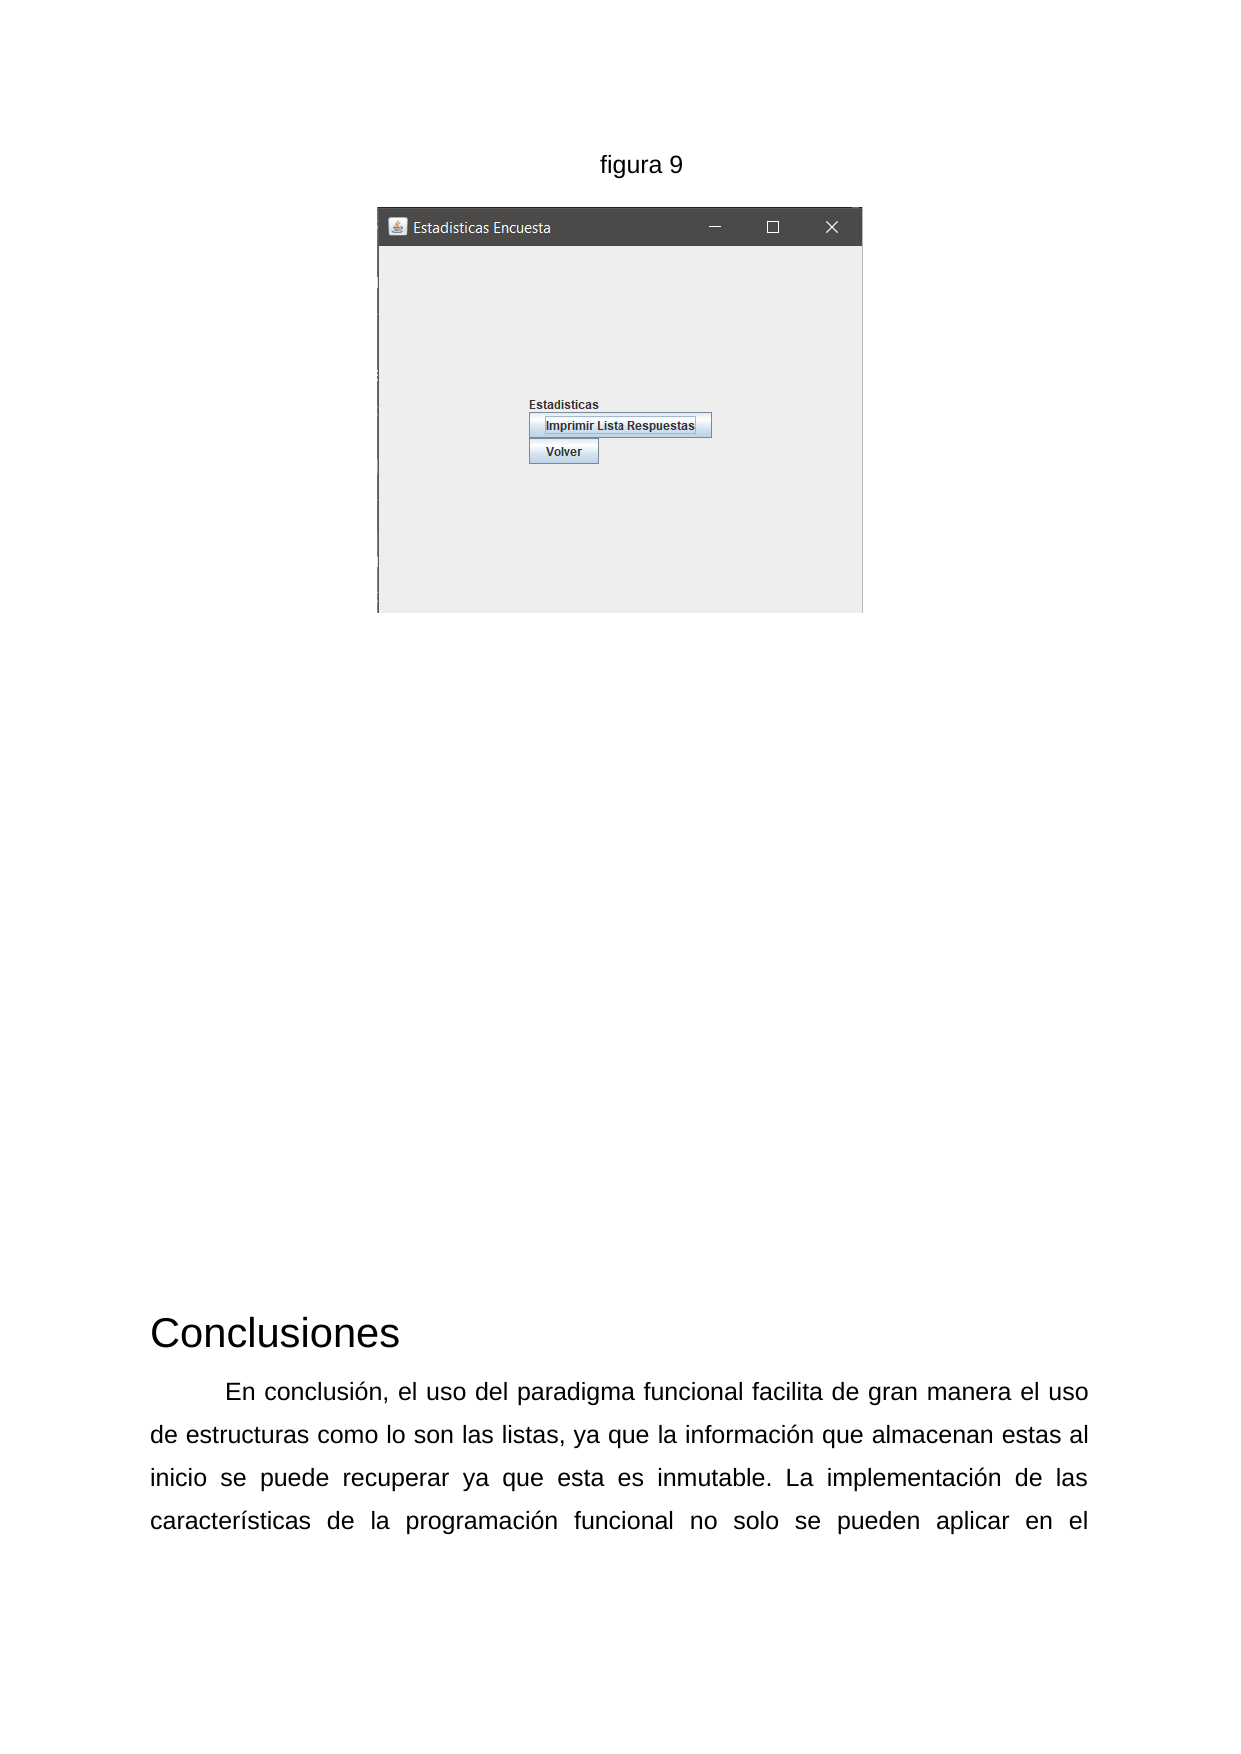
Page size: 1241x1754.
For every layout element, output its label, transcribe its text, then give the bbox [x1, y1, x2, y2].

subtitle Conclusiones [150, 1309, 1090, 1357]
picture [377, 207, 863, 613]
subtitle figura 9 [525, 150, 1090, 679]
